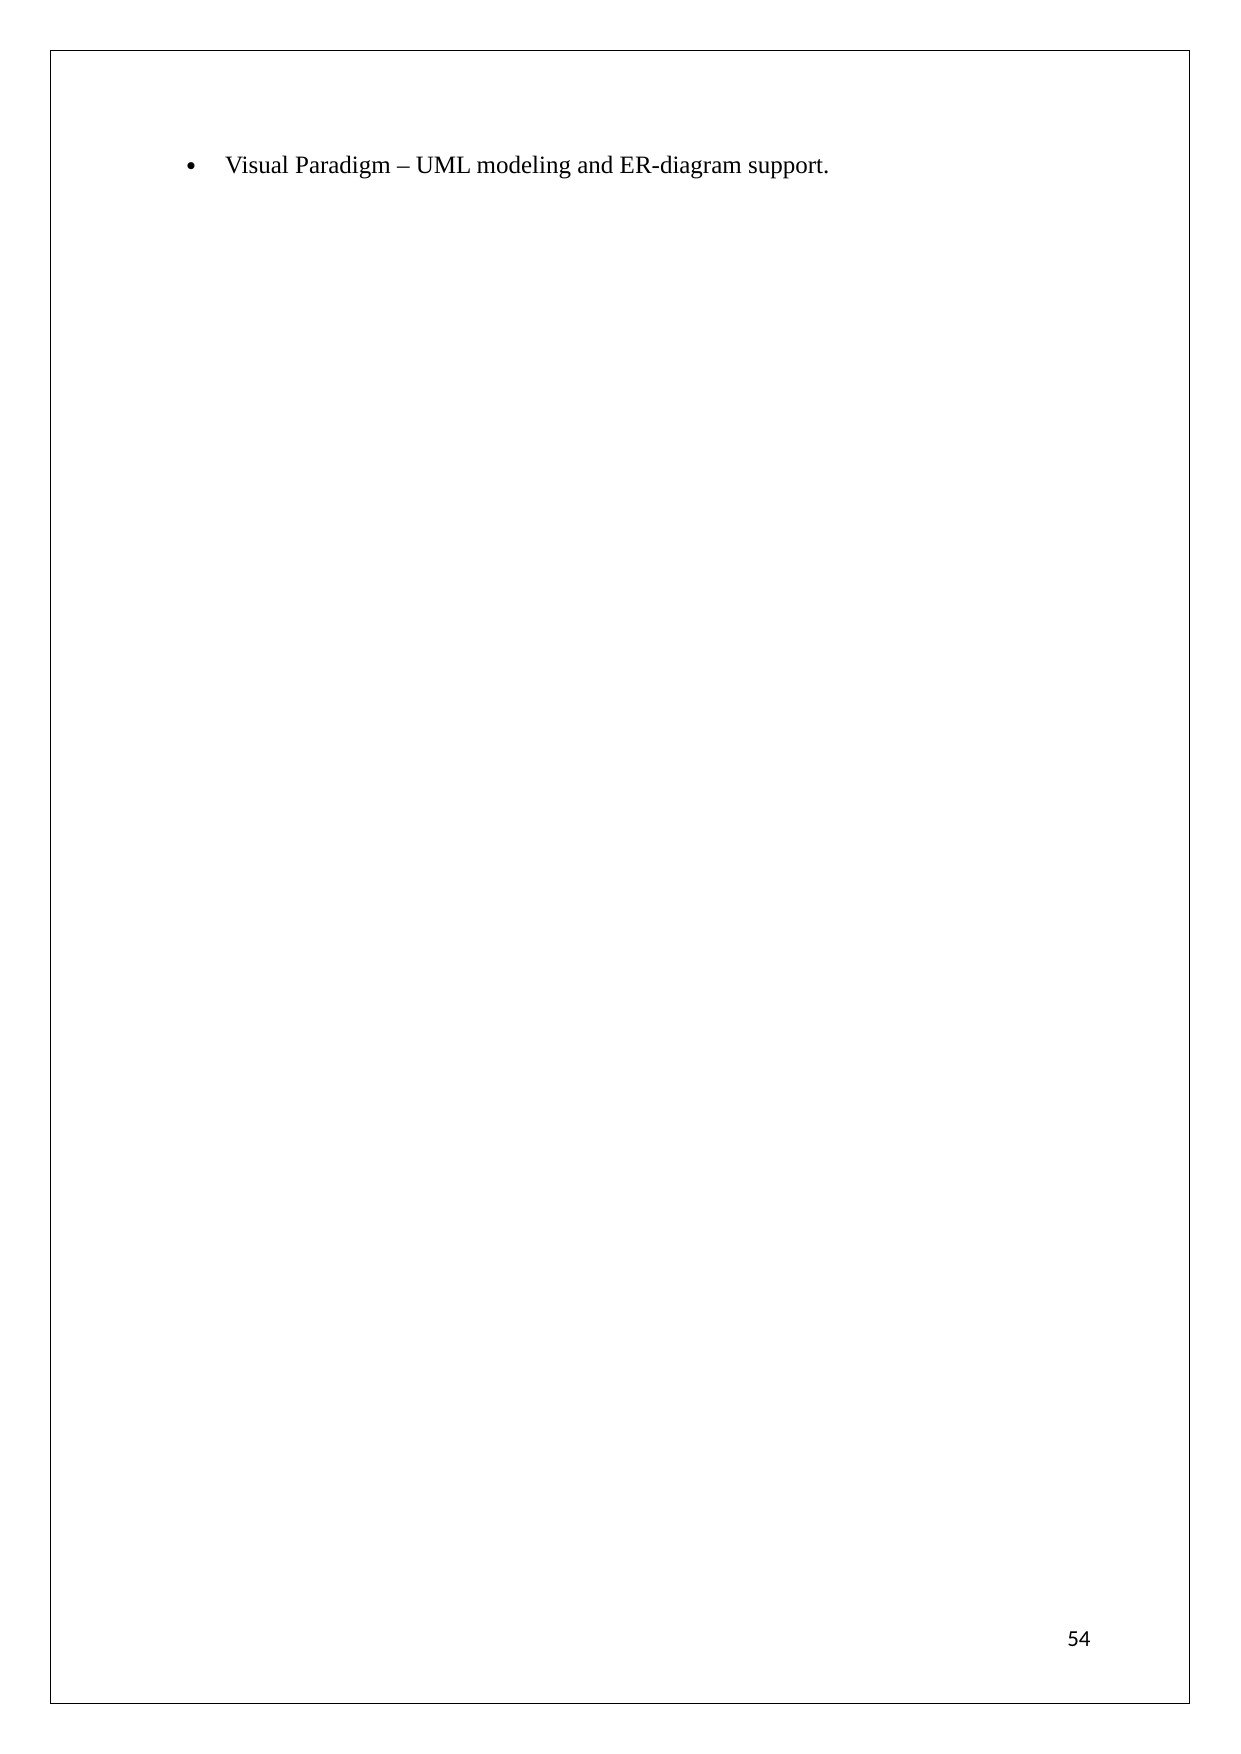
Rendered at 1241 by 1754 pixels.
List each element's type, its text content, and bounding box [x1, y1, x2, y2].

list Visual Paradigm – UML modeling and ER-diagram support. [187, 150, 1090, 179]
